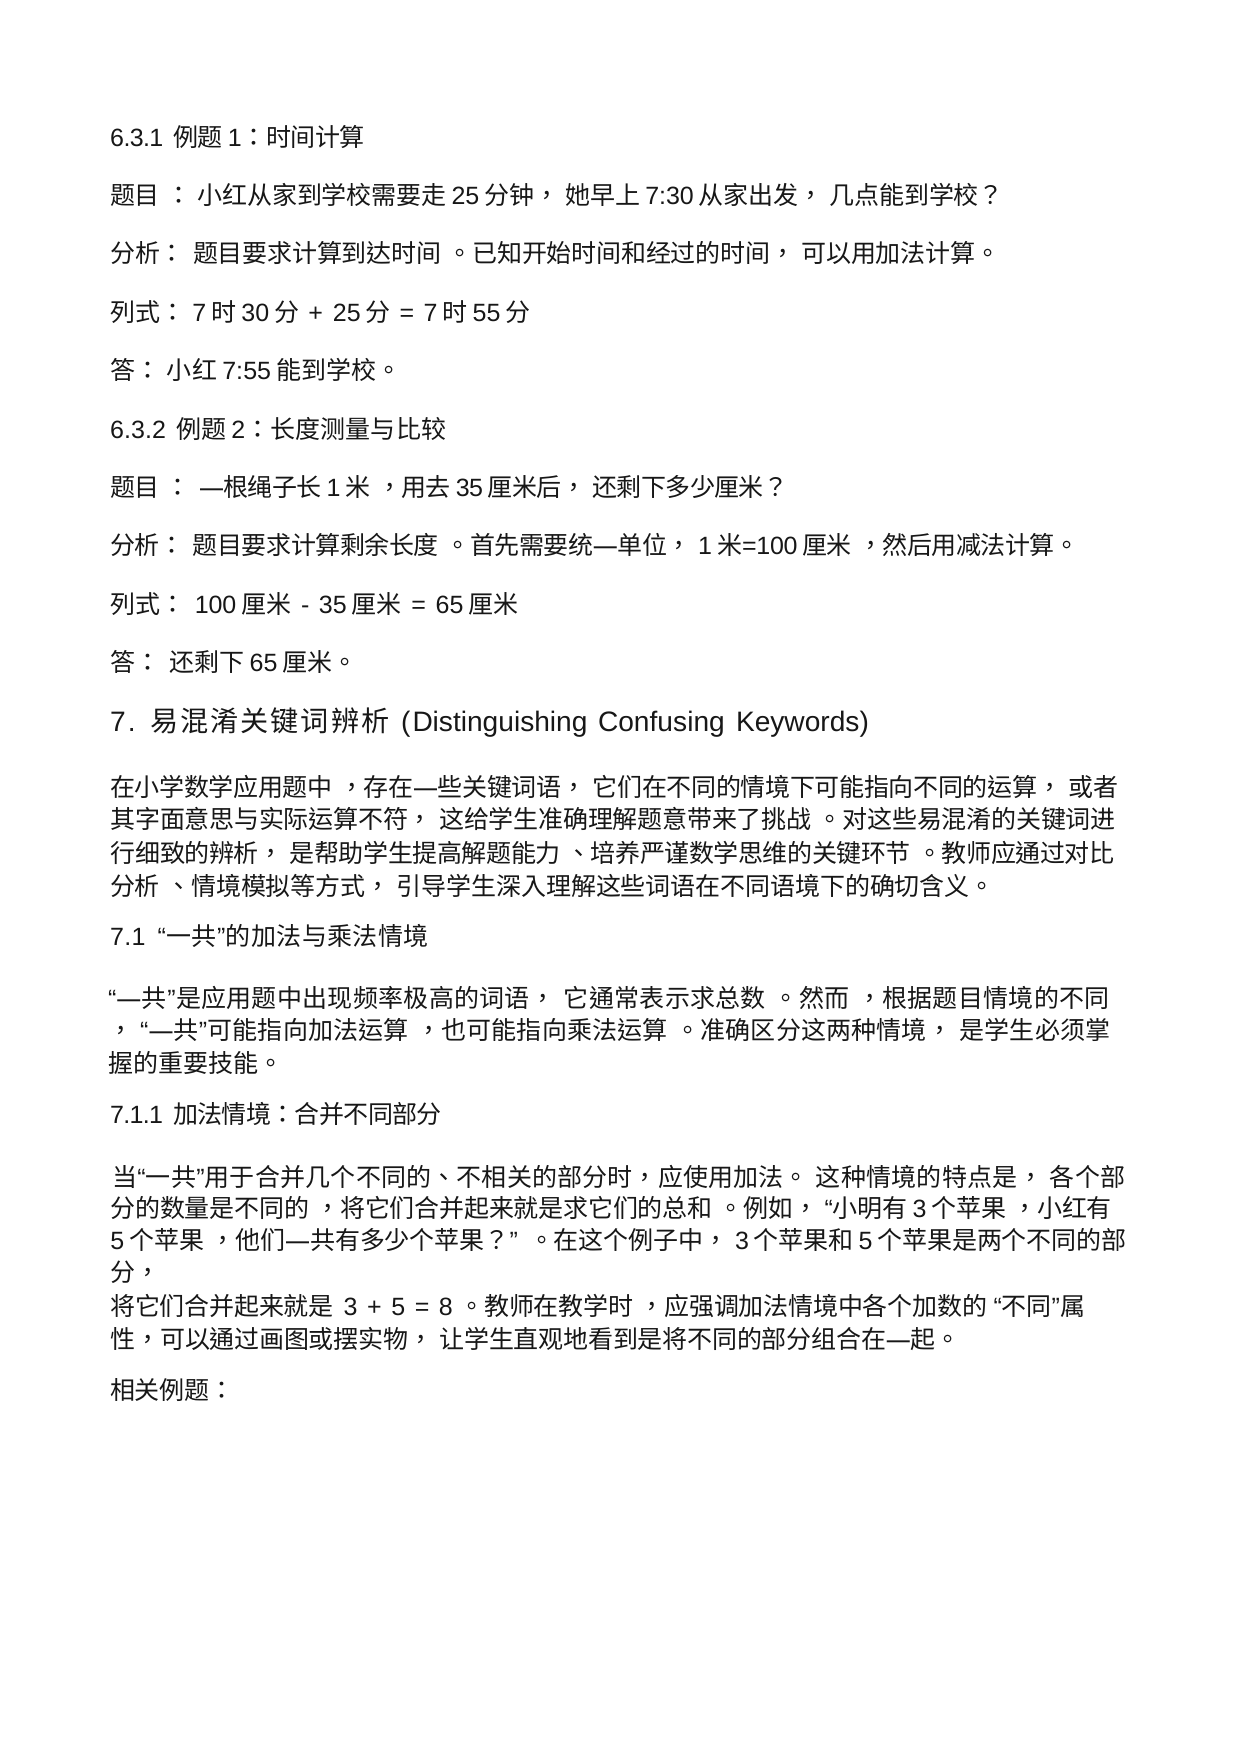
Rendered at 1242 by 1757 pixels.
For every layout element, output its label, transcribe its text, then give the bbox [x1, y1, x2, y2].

text 分析： 题目要求计算到达时间 。已知开始时间和经过的时间， 可以用加法计算。 [109, 241, 1133, 268]
text 7.1.1 加法情境：合并不同部分 [108, 1102, 1133, 1129]
text 分析： 题目要求计算剩余长度 。首先需要统—单位， 1米=100厘米 ，然后用减法计算。 [109, 533, 1133, 560]
text 答： 还剩下65厘米。 [109, 650, 1133, 677]
text 6.3.2 例题2：长度测量与比较 [109, 417, 1133, 443]
text 7.1 “一共”的加法与乘法情境 [108, 923, 1133, 951]
text 题目 ： 小红从家到学校需要走25分钟， 她早上7:30从家出发， 几点能到学校？ [108, 183, 1133, 209]
text 答： 小红7:55能到学校。 [109, 358, 1133, 385]
text 在小学数学应用题中 ，存在—些关键词语， 它们在不同的情境下可能指向不同的运算， 或者其字面意思与实际运算不符， 这给学生准确理解题意带来了挑战 。对这些易混淆的关键词进行细致的辨析， 是帮助学生提高解题能力 、培养严谨数学思维的关键环节 。教师应通过对比分析 、情境模拟等方式， 引导学生深入理解这些词语在不同语境下的确切含义。 [108, 770, 1133, 902]
text 列式： 100厘米 - 35厘米 = 65厘米 [109, 592, 1133, 619]
text 列式： 7时30分 + 25分 = 7时55分 [109, 300, 1133, 327]
text 6.3.1 例题1：时间计算 [109, 124, 1133, 151]
text 将它们合并起来就是 3 + 5 = 8 。教师在教学时 ，应强调加法情境中各个加数的 “不同”属性，可以通过画图或摆实物， 让学生直观地看到是将不同的部分组合在—起。 [109, 1289, 1121, 1356]
text 题目 ： —根绳子长1米 ，用去35厘米后， 还剩下多少厘米？ [108, 475, 1133, 501]
text 7. 易混淆关键词辨析 (Distinguishing Confusing Keywords) [108, 708, 1133, 737]
text “—共”是应用题中出现频率极高的词语， 它通常表示求总数 。然而 ，根据题目情境的不同 ， “—共”可能指向加法运算 ，也可能指向乘法运算 。准确区分这两种情境， 是学生必须掌握的重要技能。 [106, 982, 1110, 1080]
text 当“一共”用于合并几个不同的、不相关的部分时，应使用加法。 这种情境的特点是， 各个部分的数量是不同的 ，将它们合并起来就是求它们的总和 。例如， “小明有3个苹果 ，小红有5个苹果 ，他们—共有多少个苹果？” 。在这个例子中， 3个苹果和5个苹果是两个不同的部分， [109, 1161, 1126, 1289]
text 相关例题： [108, 1378, 1133, 1405]
